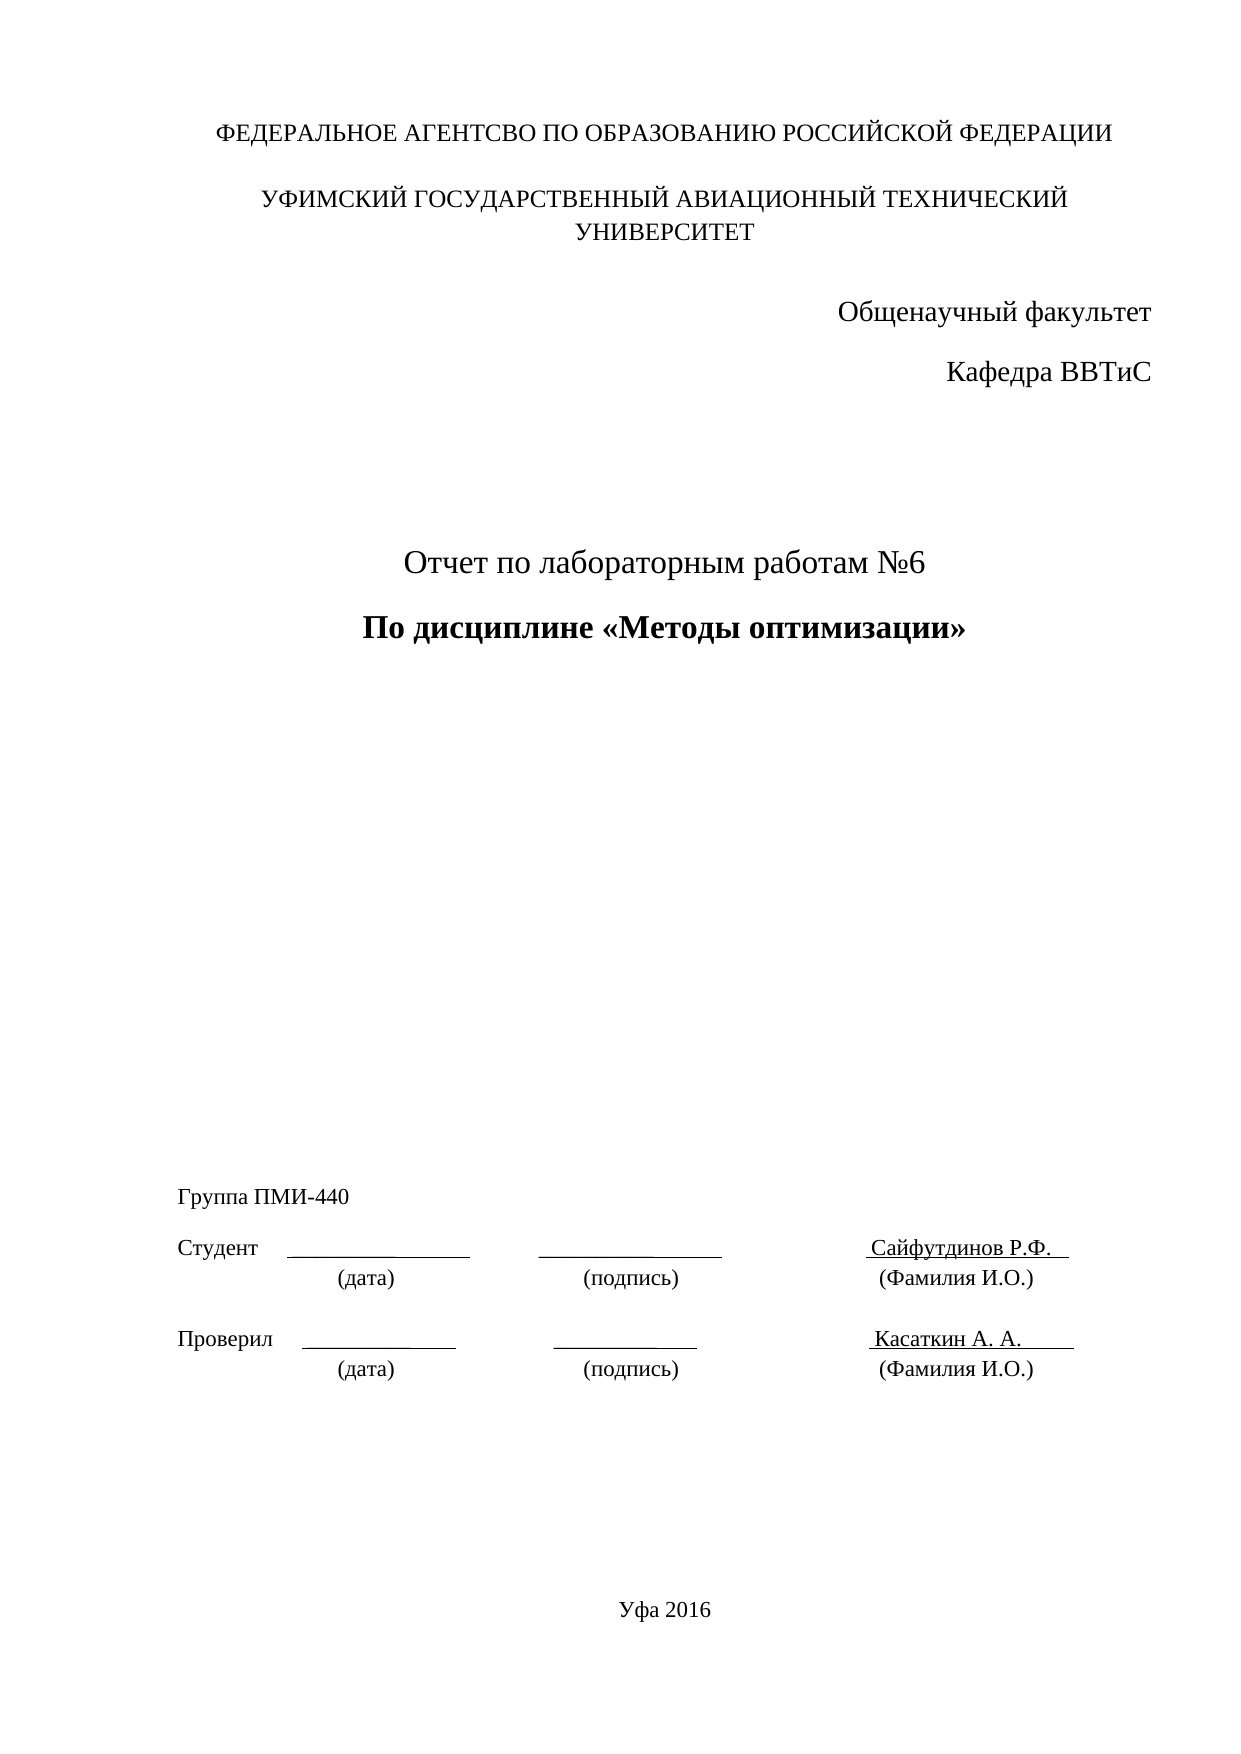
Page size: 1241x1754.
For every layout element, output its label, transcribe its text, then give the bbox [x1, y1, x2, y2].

text Общенаучный факультет [177, 294, 1152, 328]
text УФИМСКИЙ ГОСУДАРСТВЕННЫЙ АВИАЦИОННЫЙ ТЕХНИЧЕСКИЙ УНИВЕРСИТЕТ [177, 184, 1152, 246]
text Уфа 2016 [177, 1597, 1152, 1623]
text Группа ПМИ-440 [177, 1183, 1152, 1209]
text По дисциплине «Методы оптимизации» [177, 608, 1152, 646]
text Проверил _________ _________ Касаткин А. А. [177, 1325, 1152, 1351]
text (дата) (подпись) (Фамилия И.О.) [177, 1355, 1152, 1381]
text (дата) (подпись) (Фамилия И.О.) [177, 1264, 1152, 1291]
text Отчет по лабораторным работам №6 [177, 543, 1152, 581]
text Кафедра ВВТиС [177, 354, 1152, 387]
text Студент _________ __________ Сайфутдинов Р.Ф. [177, 1234, 1152, 1260]
text ФЕДЕРАЛЬНОЕ АГЕНТСВО ПО ОБРАЗОВАНИЮ РОССИЙСКОЙ ФЕДЕРАЦИИ [177, 118, 1152, 147]
